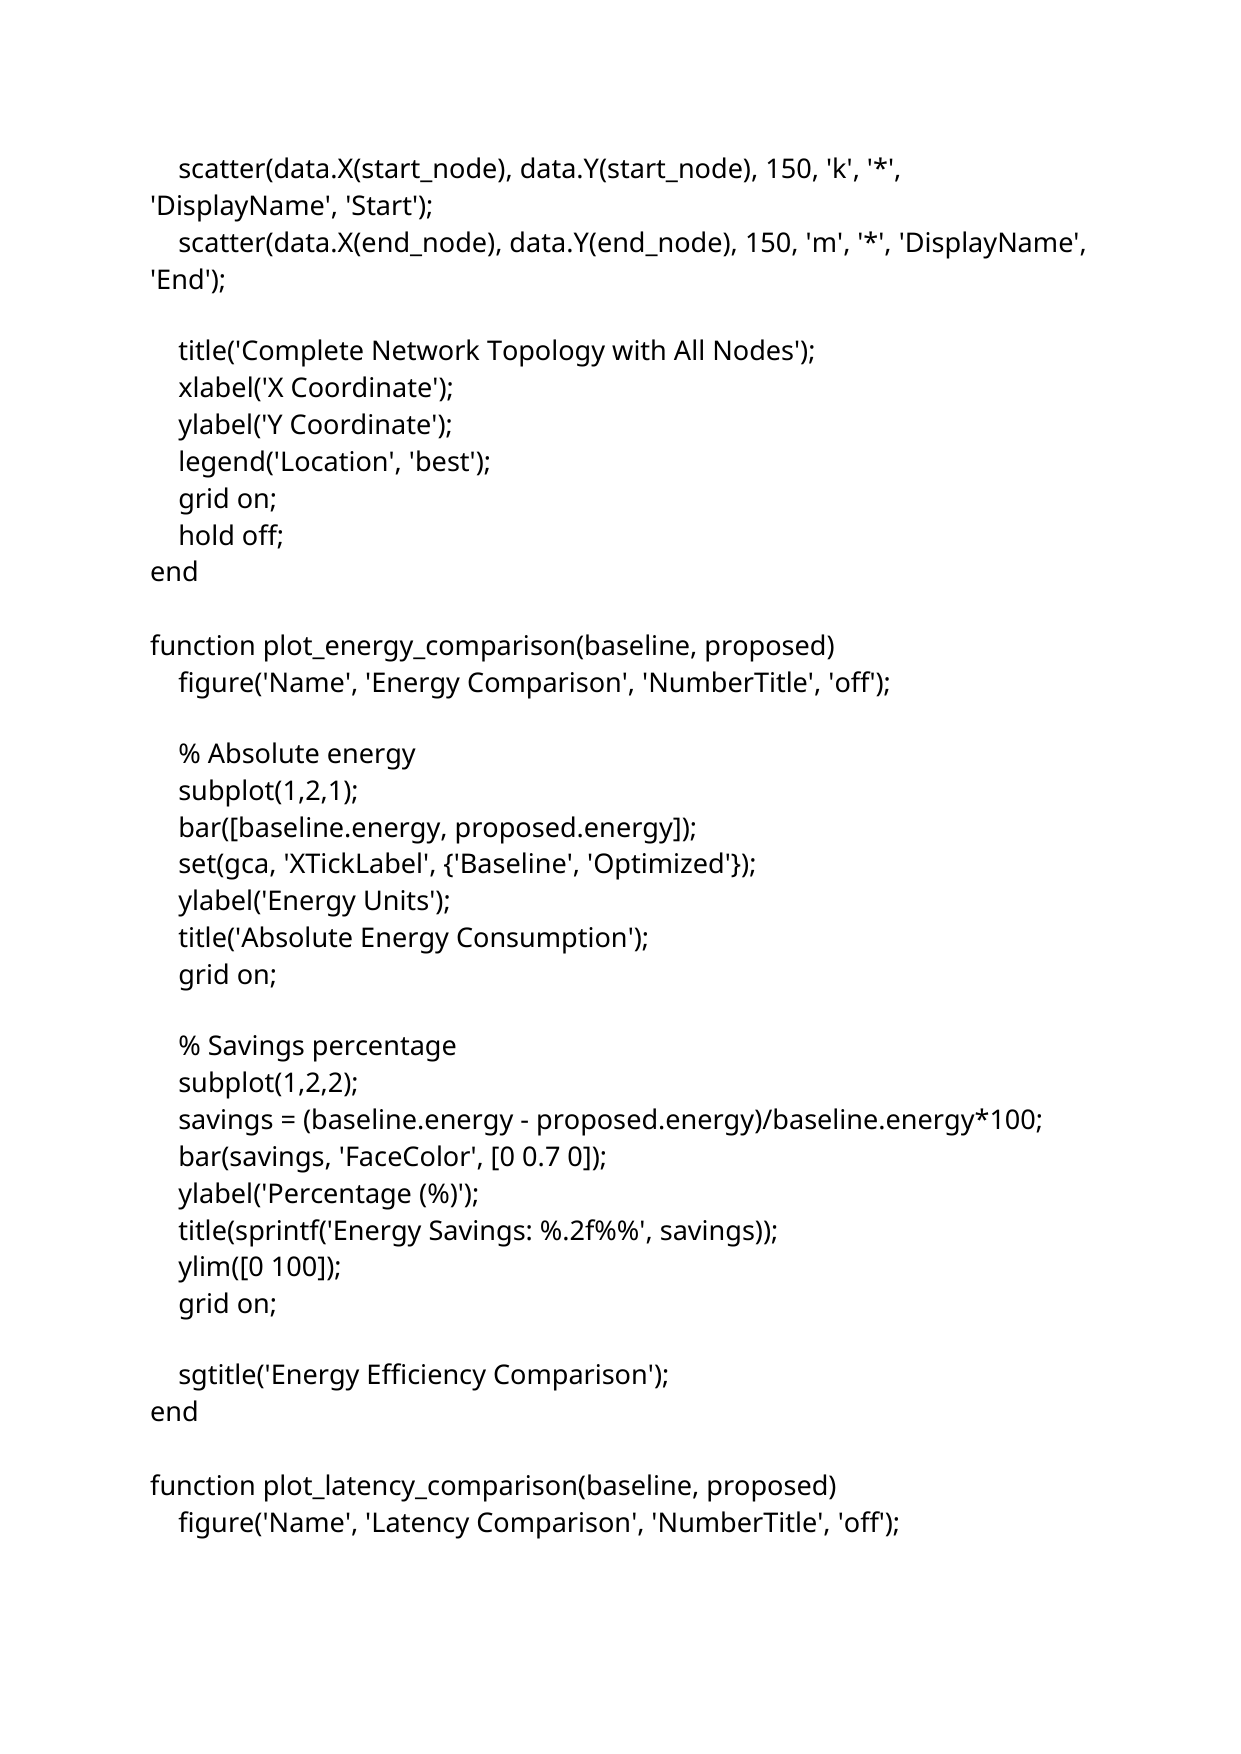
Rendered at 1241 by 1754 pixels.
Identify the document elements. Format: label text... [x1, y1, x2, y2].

text title('Complete Network Topology with All Nodes'); [150, 332, 1090, 368]
text scatter(data.X(end_node), data.Y(end_node), 150, 'm', '*', 'DisplayName', 'End'); [150, 224, 1090, 297]
text ylabel('Percentage (%)'); [150, 1174, 1090, 1211]
text title(sprintf('Energy Savings: %.2f%%', savings)); [150, 1211, 1090, 1248]
text end [150, 1392, 1090, 1429]
text subplot(1,2,2); [150, 1063, 1090, 1100]
text sgtitle('Energy Efficiency Comparison'); [150, 1356, 1090, 1392]
text function plot_latency_comparison(baseline, proposed) [150, 1466, 1090, 1503]
text figure('Name', 'Energy Comparison', 'NumberTitle', 'off'); [150, 663, 1090, 700]
text bar([baseline.energy, proposed.energy]); [150, 808, 1090, 845]
text legend('Location', 'best'); [150, 442, 1090, 479]
text % Absolute energy [150, 734, 1090, 771]
text grid on; [150, 479, 1090, 516]
text ylabel('Energy Units'); [150, 882, 1090, 919]
text title('Absolute Energy Consumption'); [150, 919, 1090, 956]
text set(gca, 'XTickLabel', {'Baseline', 'Optimized'}); [150, 845, 1090, 882]
text scatter(data.X(start_node), data.Y(start_node), 150, 'k', '*', 'DisplayName', 'Start'); [150, 150, 1090, 224]
text ylim([0 100]); [150, 1248, 1090, 1285]
text grid on; [150, 1285, 1090, 1322]
text ylabel('Y Coordinate'); [150, 405, 1090, 442]
text subplot(1,2,1); [150, 771, 1090, 808]
text bar(savings, 'FaceColor', [0 0.7 0]); [150, 1137, 1090, 1174]
text xlabel('X Coordinate'); [150, 368, 1090, 405]
text hold off; [150, 516, 1090, 553]
text savings = (baseline.energy - proposed.energy)/baseline.energy*100; [150, 1100, 1090, 1137]
text function plot_energy_comparison(baseline, proposed) [150, 627, 1090, 663]
text grid on; [150, 956, 1090, 992]
text % Savings percentage [150, 1027, 1090, 1063]
text end [150, 553, 1090, 590]
text figure('Name', 'Latency Comparison', 'NumberTitle', 'off'); [150, 1503, 1090, 1540]
